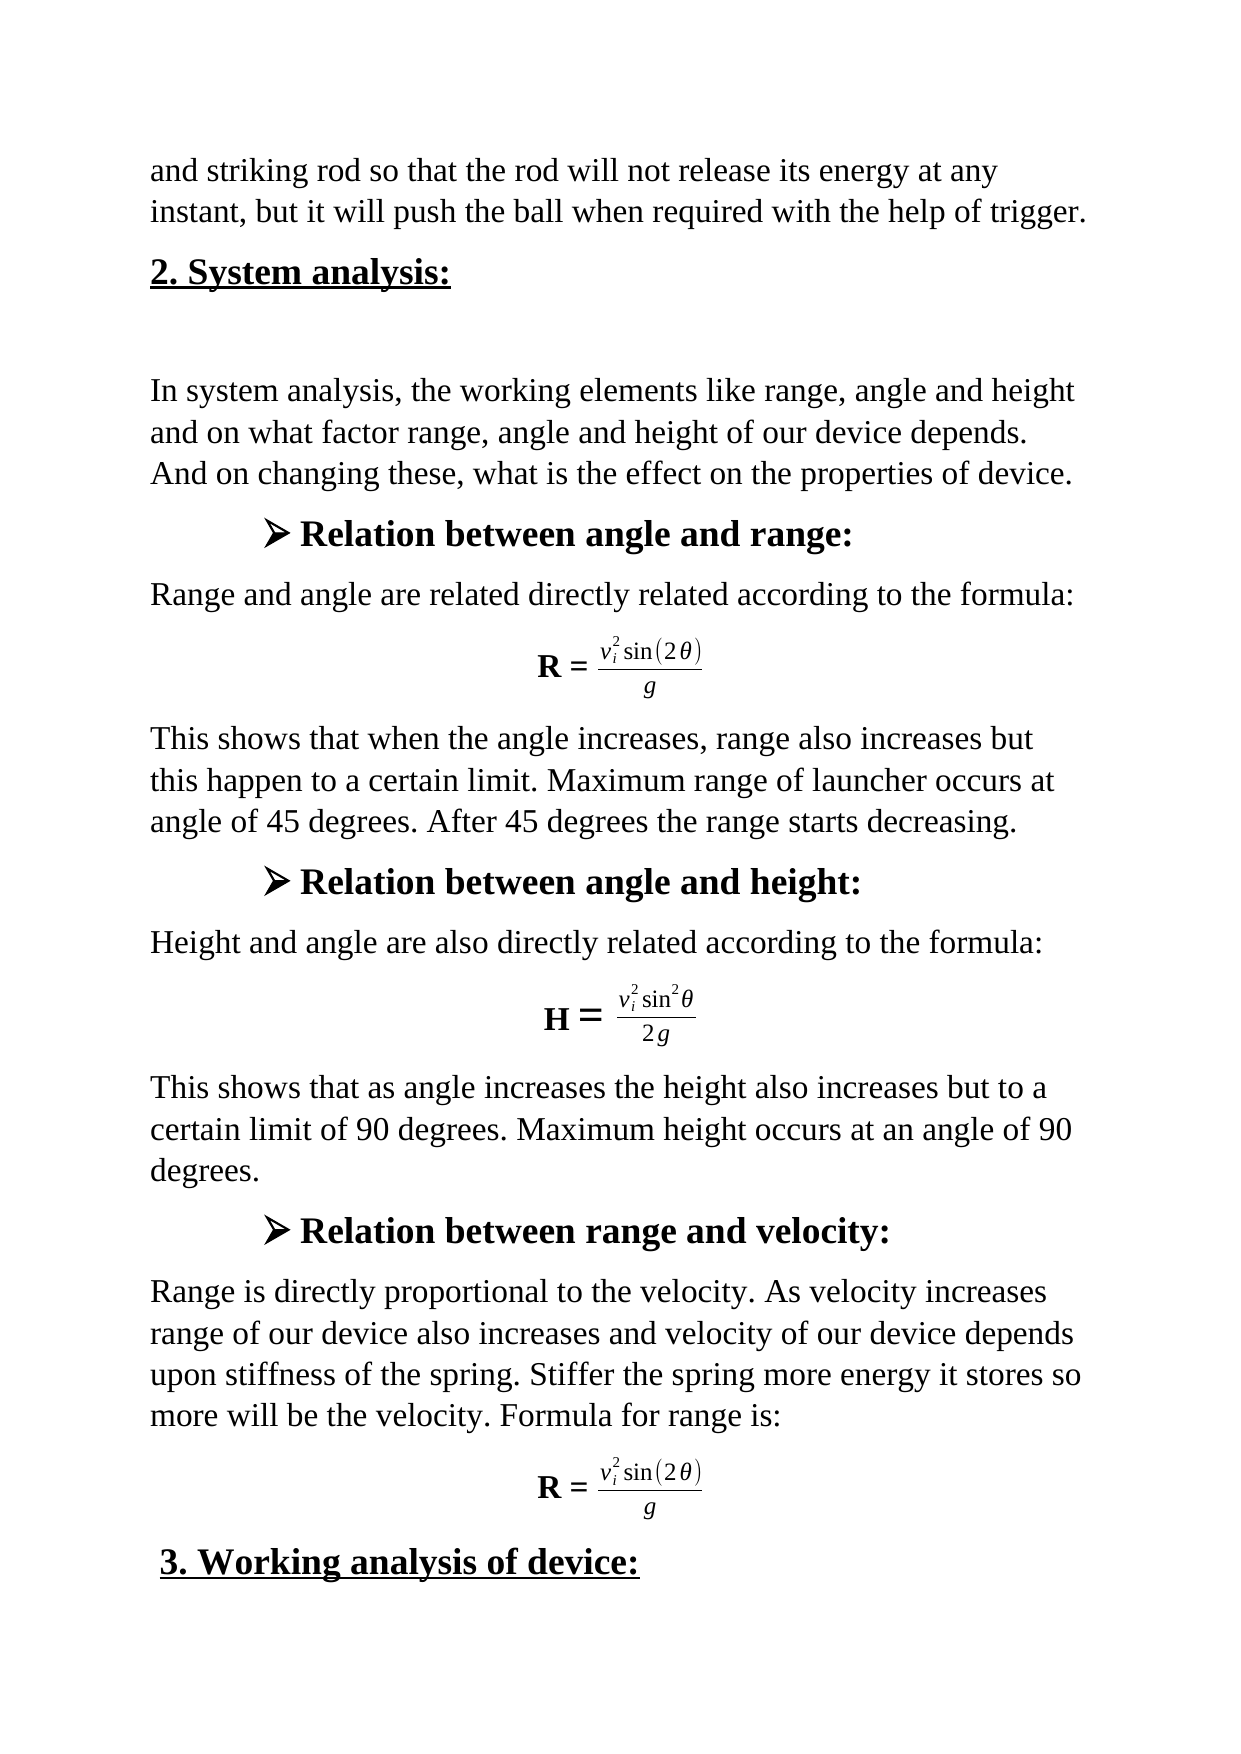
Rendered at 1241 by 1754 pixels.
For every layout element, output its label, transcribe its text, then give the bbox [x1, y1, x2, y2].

text Height and angle are also directly related according to the formula: [150, 922, 1090, 961]
list Relation between range and velocity: [262, 1208, 1090, 1251]
text 2. System analysis: [150, 249, 1090, 292]
list Relation between angle and range: [262, 511, 1090, 554]
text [150, 150, 1090, 230]
text R = [150, 1454, 1090, 1520]
text This shows that as angle increases the height also increases but to a certain limit of 90 degrees. Maximum height occurs at an angle of 90 degrees. [150, 1068, 1090, 1189]
text This shows that when the angle increases, range also increases but this happen to a certain limit. Maximum range of launcher occurs at angle of 45 degrees. After 45 degrees the range starts decreasing. [150, 718, 1090, 839]
text In system analysis, the working elements like range, angle and height and on what factor range, angle and height of our device depends. And on changing these, what is the effect on the properties of device. [150, 371, 1090, 492]
text Range is directly proportional to the velocity. As velocity increases range of our device also increases and velocity of our device depends upon stiffness of the spring. Stiffer the spring more energy it stores so more will be the velocity. Formula for range is: [150, 1272, 1090, 1434]
text R = [150, 633, 1090, 699]
list Relation between angle and height: [262, 859, 1090, 902]
text 3. Working analysis of device: [150, 1539, 1090, 1583]
text H = [150, 981, 1090, 1047]
text Range and angle are related directly related according to the formula: [150, 574, 1090, 613]
